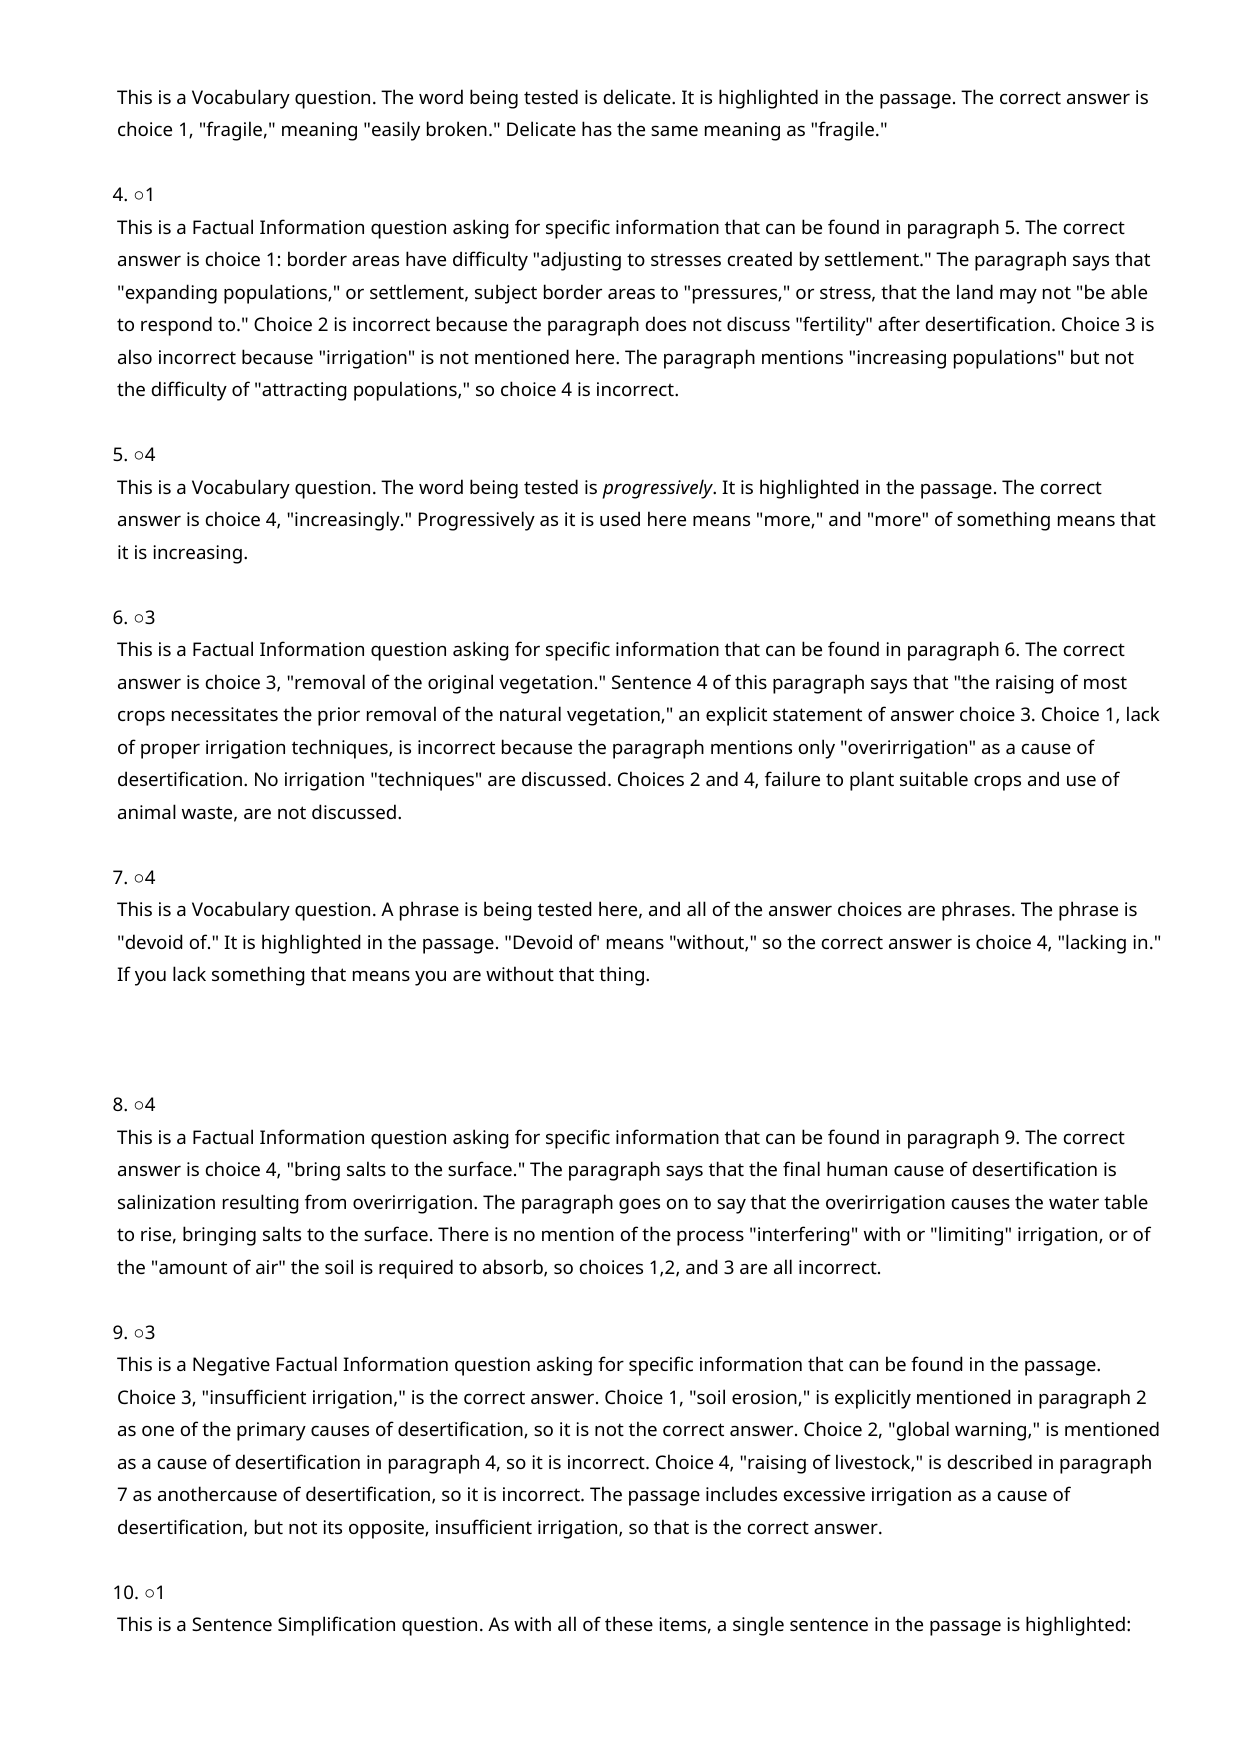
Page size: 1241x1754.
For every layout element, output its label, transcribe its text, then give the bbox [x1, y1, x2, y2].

text 6. ○3 [75, 601, 1165, 633]
text This is a Factual Information question asking for specific information that can be found in paragraph 9. The correct answer is choice 4, "bring salts to the surface." The paragraph says that the final human cause of desertification is salinization resulting from overirrigation. The paragraph goes on to say that the overirrigation causes the water table to rise, bringing salts to the surface. There is no mention of the process "interfering" with or "limiting" irrigation, or of the "amount of air" the soil is required to absorb, so choices 1,2, and 3 are all incorrect. [117, 1121, 1165, 1283]
text This is a Vocabulary question. The word being tested is delicate. It is highlighted in the passage. The correct answer is choice 1, "fragile," meaning "easily broken." Delicate has the same meaning as "fragile." [117, 81, 1165, 146]
text This is a Vocabulary question. A phrase is being tested here, and all of the answer choices are phrases. The phrase is "devoid of." It is highlighted in the passage. "Devoid of' means "without," so the correct answer is choice 4, "lacking in." If you lack something that means you are without that thing. [117, 893, 1165, 991]
text 8. ○4 [75, 1088, 1165, 1121]
text This is a Factual Information question asking for specific information that can be found in paragraph 6. The correct answer is choice 3, "removal of the original vegetation." Sentence 4 of this paragraph says that "the raising of most crops necessitates the prior removal of the natural vegetation," an explicit statement of answer choice 3. Choice 1, lack of proper irrigation techniques, is incorrect because the paragraph mentions only "overirrigation" as a cause of desertification. No irrigation "techniques" are discussed. Choices 2 and 4, failure to plant suitable crops and use of animal waste, are not discussed. [117, 633, 1165, 828]
text This is a Factual Information question asking for specific information that can be found in paragraph 5. The correct answer is choice 1: border areas have difficulty "adjusting to stresses created by settlement." The paragraph says that "expanding populations," or settlement, subject border areas to "pressures," or stress, that the land may not "be able to respond to." Choice 2 is incorrect because the paragraph does not discuss "fertility" after desertification. Choice 3 is also incorrect because "irrigation" is not mentioned here. The paragraph mentions "increasing populations" but not the difficulty of "attracting populations," so choice 4 is incorrect. [117, 211, 1165, 406]
text 9. ○3 [75, 1316, 1165, 1348]
text This is a Sentence Simplification question. As with all of these items, a single sentence in the passage is highlighted: [117, 1608, 1165, 1641]
text 4. ○1 [75, 178, 1165, 211]
text This is a Vocabulary question. The word being tested is progressively. It is highlighted in the passage. The correct answer is choice 4, "increasingly." Progressively as it is used here means "more," and "more" of something means that it is increasing. [117, 471, 1165, 568]
text This is a Negative Factual Information question asking for specific information that can be found in the passage. Choice 3, "insufficient irrigation," is the correct answer. Choice 1, "soil erosion," is explicitly mentioned in paragraph 2 as one of the primary causes of desertification, so it is not the correct answer. Choice 2, "global warning," is mentioned as a cause of desertification in paragraph 4, so it is incorrect. Choice 4, "raising of livestock," is described in paragraph 7 as anothercause of desertification, so it is incorrect. The passage includes excessive irrigation as a cause of desertification, but not its opposite, insufficient irrigation, so that is the correct answer. [117, 1348, 1165, 1543]
text 5. ○4 [75, 438, 1165, 471]
text 7. ○4 [75, 861, 1165, 893]
text 10. ○1 [75, 1576, 1165, 1608]
